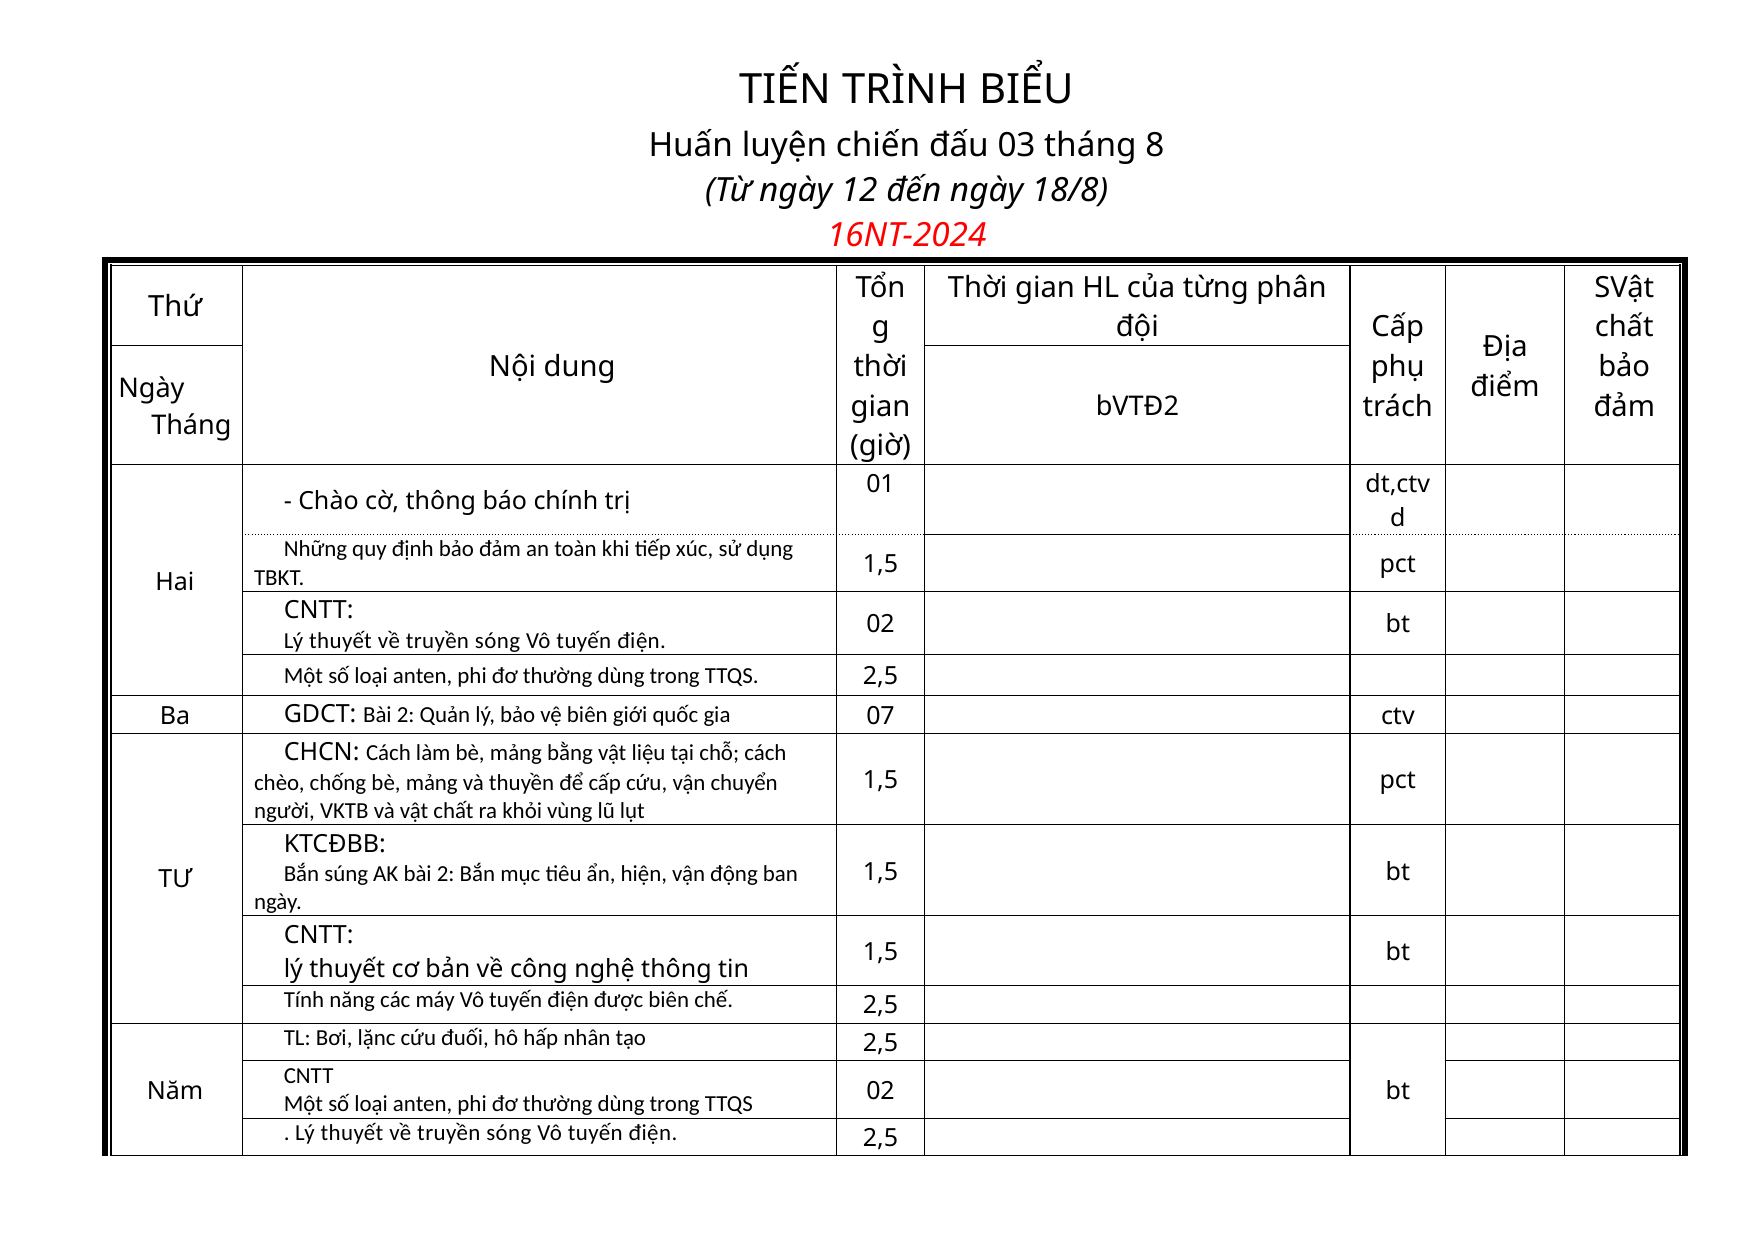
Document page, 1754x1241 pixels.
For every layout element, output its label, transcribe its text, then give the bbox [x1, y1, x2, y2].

table_cell CNTT: Lý thuyết về truyền sóng Vô tuyến điện. [243, 592, 836, 654]
table_cell [925, 825, 1349, 915]
table_cell [1565, 1119, 1679, 1155]
table_header Tổng thời gian (giờ) [837, 266, 924, 464]
table_cell [925, 1024, 1349, 1060]
table_cell CHCN: Cách làm bè, mảng bằng vật liệu tại chỗ; cách chèo, chống bè, mảng và thuyền để cấp cứu, vận chuyển người, VKTB và vật chất ra khỏi vùng lũ lụt [243, 734, 836, 824]
table_cell [925, 1119, 1349, 1155]
table_cell CNTT: lý thuyết cơ bản về công nghệ thông tin [243, 916, 836, 984]
table_cell [925, 986, 1349, 1022]
table_header Nội dung [243, 266, 836, 464]
table_cell [1565, 825, 1679, 915]
table_cell [1446, 986, 1564, 1022]
table_cell [1446, 1061, 1564, 1117]
table_cell GDCT: Bài 2: Quản lý, bảo vệ biên giới quốc gia [243, 696, 836, 733]
table_cell 1,5 [837, 825, 924, 915]
table_cell [1565, 1061, 1679, 1117]
table_cell 1,5 [837, 534, 924, 591]
table_cell bVTĐ2 [925, 346, 1349, 464]
table_cell [1446, 696, 1564, 733]
text Huấn luyện chiến đấu 03 tháng 8 [118, 120, 1695, 166]
table_cell [1446, 1024, 1564, 1060]
table_cell KTCĐBB: Bắn súng AK bài 2: Bắn mục tiêu ẩn, hiện, vận động ban ngày. [243, 825, 836, 915]
table_cell 1,5 [837, 916, 924, 984]
table_cell [1446, 734, 1564, 824]
table_cell [1446, 1119, 1564, 1155]
table_cell [1565, 1024, 1679, 1060]
table_cell 1,5 [837, 734, 924, 824]
table_cell Năm [112, 1024, 242, 1155]
table_cell 2,5 [837, 655, 924, 695]
table_cell bt [1351, 825, 1445, 915]
table_cell [1565, 592, 1679, 654]
table_cell [925, 655, 1349, 695]
table_cell [1565, 916, 1679, 984]
table_cell [1565, 534, 1679, 591]
table_cell 07 [837, 696, 924, 733]
table_cell [925, 916, 1349, 984]
table_cell [925, 1061, 1349, 1117]
table_cell Tính năng các máy Vô tuyến điện được biên chế. [243, 986, 836, 1022]
table_header Thời gian HL của từng phân đội [925, 266, 1349, 345]
table_cell pct [1351, 534, 1445, 591]
table_header SVật chất bảo đảm [1565, 266, 1679, 464]
table_header Cấp phụ trách [1351, 266, 1445, 464]
table_cell [1351, 655, 1445, 695]
table_cell [925, 592, 1349, 654]
table_cell . Lý thuyết về truyền sóng Vô tuyến điện. [243, 1119, 836, 1155]
table_cell [1565, 734, 1679, 824]
table_cell [925, 696, 1349, 733]
table_cell [1446, 655, 1564, 695]
table_cell ctv [1351, 696, 1445, 733]
table_cell [1565, 986, 1679, 1022]
table_cell 01 [837, 465, 924, 533]
table_cell Ngày Tháng [112, 346, 242, 464]
table_cell bt [1351, 1024, 1445, 1155]
text (Từ ngày 12 đến ngày 18/8) [118, 166, 1695, 211]
table_cell Những quy định bảo đảm an toàn khi tiếp xúc, sử dụng TBKT. [243, 534, 836, 591]
table_cell 2,5 [837, 1119, 924, 1155]
table_cell [925, 535, 1349, 591]
table_cell [1565, 696, 1679, 733]
table_cell Một số loại anten, phi đơ thường dùng trong TTQS. [243, 655, 836, 695]
table_cell [1565, 465, 1679, 533]
table_cell [1446, 534, 1564, 591]
table_cell Hai [112, 465, 242, 695]
table_cell pct [1351, 734, 1445, 824]
table_cell dt,ctvd [1351, 465, 1445, 533]
table_header Địa điểm [1446, 266, 1564, 464]
table_cell bt [1351, 592, 1445, 654]
table_cell [925, 465, 1349, 533]
table_cell TƯ [112, 734, 242, 1022]
table_cell [1565, 655, 1679, 695]
table_cell 2,5 [837, 986, 924, 1022]
table_header Thứ [112, 266, 242, 345]
table_cell TL: Bơi, lặnc cứu đuối, hô hấp nhân tạo [243, 1024, 836, 1060]
table_cell [1446, 825, 1564, 915]
text 16NT-2024 [118, 211, 1695, 257]
table_cell bt [1351, 916, 1445, 984]
table_cell 2,5 [837, 1024, 924, 1060]
text TIẾN TRÌNH BIỂU [118, 59, 1695, 116]
table_cell [1446, 465, 1564, 533]
table_cell [1446, 916, 1564, 984]
table_cell CNTT Một số loại anten, phi đơ thường dùng trong TTQS [243, 1061, 836, 1117]
table_cell [1446, 592, 1564, 654]
table_cell 02 [837, 592, 924, 654]
table_cell [1351, 986, 1445, 1022]
table_cell 02 [837, 1061, 924, 1117]
table_cell - Chào cờ, thông báo chính trị [243, 465, 836, 533]
table_cell Ba [112, 696, 242, 733]
table_cell [925, 734, 1349, 824]
